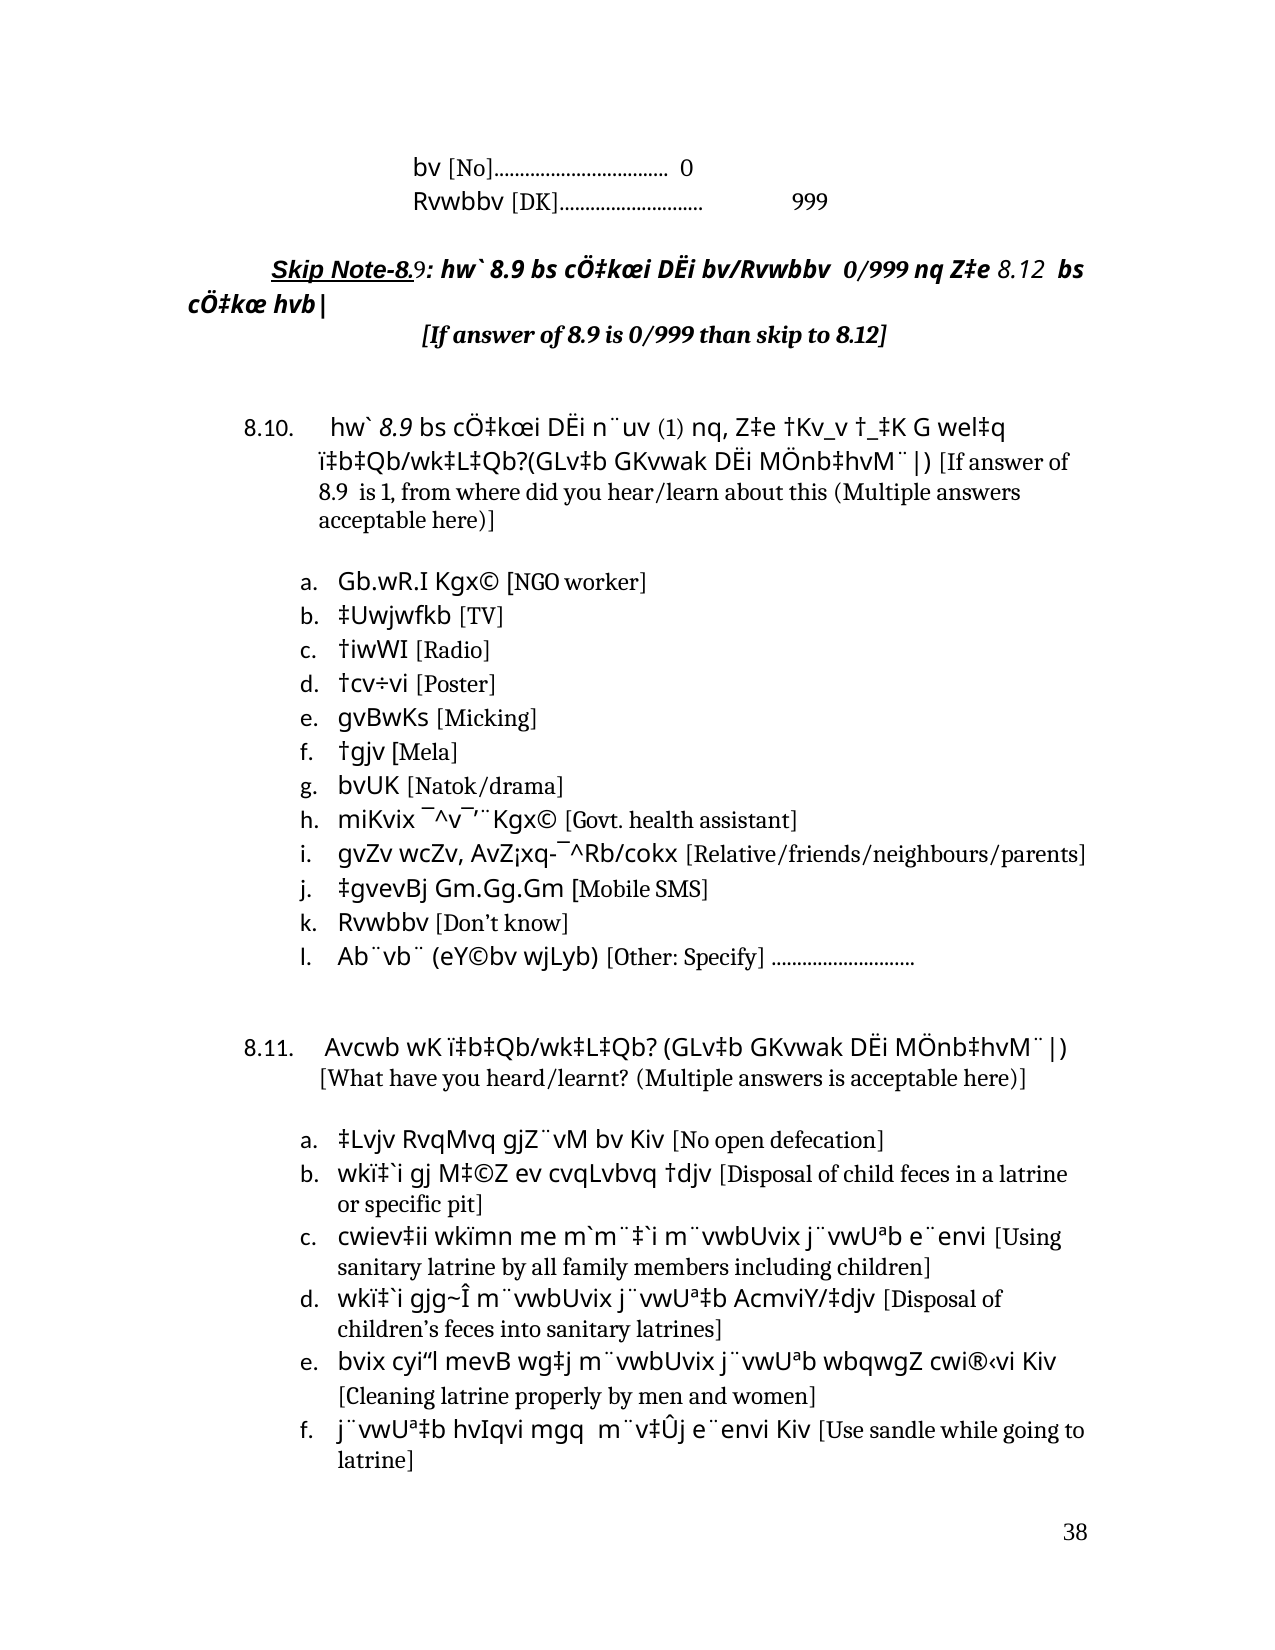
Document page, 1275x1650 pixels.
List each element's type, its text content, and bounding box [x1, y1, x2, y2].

list gvZv wcZv, AvZ¡xq-¯^Rb/cokx [Relative/friends/neighbours/parents] [300, 836, 1087, 870]
list ‡Lvjv RvqMvq gjZ¨vM bv Kiv [No open defecation] [300, 1121, 1087, 1156]
list hw` 8.9 bs cÖ‡kœi DËi n¨uv (1) nq, Z‡e †Kv_v †_‡K G wel‡q ï‡b‡Qb/wk‡L‡Qb?(GLv‡b GKvwak DËi MÖnb‡hvM¨|) [If answer of 8.9 is 1, from where did you hear/learn about this (Multiple answers acceptable here)] [244, 409, 1087, 535]
list cwiev‡ii wkïmn me m`m¨‡`i m¨vwbUvix j¨vwUªb e¨envi [Using sanitary latrine by all family members including children] [300, 1218, 1087, 1281]
list Ab¨vb¨ (eY©bv wjLyb) [Other: Specify] ............................ [300, 938, 1087, 972]
list bvix cyi“l mevB wg‡j m¨vwbUvix j¨vwUªb wbqwgZ cwi®‹vi Kiv [Cleaning latrine properly by men and women] [300, 1344, 1087, 1412]
list Avcwb wK ï‡b‡Qb/wk‡L‡Qb? (GLv‡b GKvwak DËi MÖnb‡hvM¨|) [What have you heard/learnt? (Multiple answers is acceptable here)] [244, 1030, 1087, 1093]
list wkï‡`i gjg~Î m¨vwbUvix j¨vwUª‡b AcmviY/‡djv [Disposal of children’s feces into sanitary latrines] [300, 1281, 1087, 1344]
list bvUK [Natok/drama] [300, 768, 1087, 802]
text [If answer of 8.9 is 0/999 than skip to 8.12] [262, 320, 1087, 350]
list †iwWI [Radio] [300, 632, 1087, 666]
text Rvwbbv [DK]............................ 999 [337, 184, 1087, 218]
list †gjv [Mela] [300, 734, 1087, 768]
list j¨vwUª‡b hvIqvi mgq m¨v‡Ûj e¨envi Kiv [Use sandle while going to latrine] [300, 1412, 1087, 1475]
list ‡gvevBj Gm.Gg.Gm [Mobile SMS] [300, 870, 1087, 904]
list gvBwKs [Micking] [300, 700, 1087, 734]
list Gb.wR.I Kgx© [NGO worker] [300, 564, 1087, 598]
list †cv÷vi [Poster] [300, 666, 1087, 700]
list Rvwbbv [Don’t know] [300, 904, 1087, 938]
list wkï‡`i gj M‡©Z ev cvqLvbvq †djv [Disposal of child feces in a latrine or specific pit] [300, 1156, 1087, 1218]
list miKvix ¯^v¯’¨Kgx© [Govt. health assistant] [300, 802, 1087, 836]
text bv [No].................................. 0 [337, 150, 1087, 184]
text Skip Note-8.9: hw` 8.9 bs cÖ‡kœi DËi bv/Rvwbbv 0/999 nq Z‡e 8.12 bs cÖ‡kœ hvb| [187, 252, 1087, 320]
list ‡Uwjwfkb [TV] [300, 598, 1087, 632]
